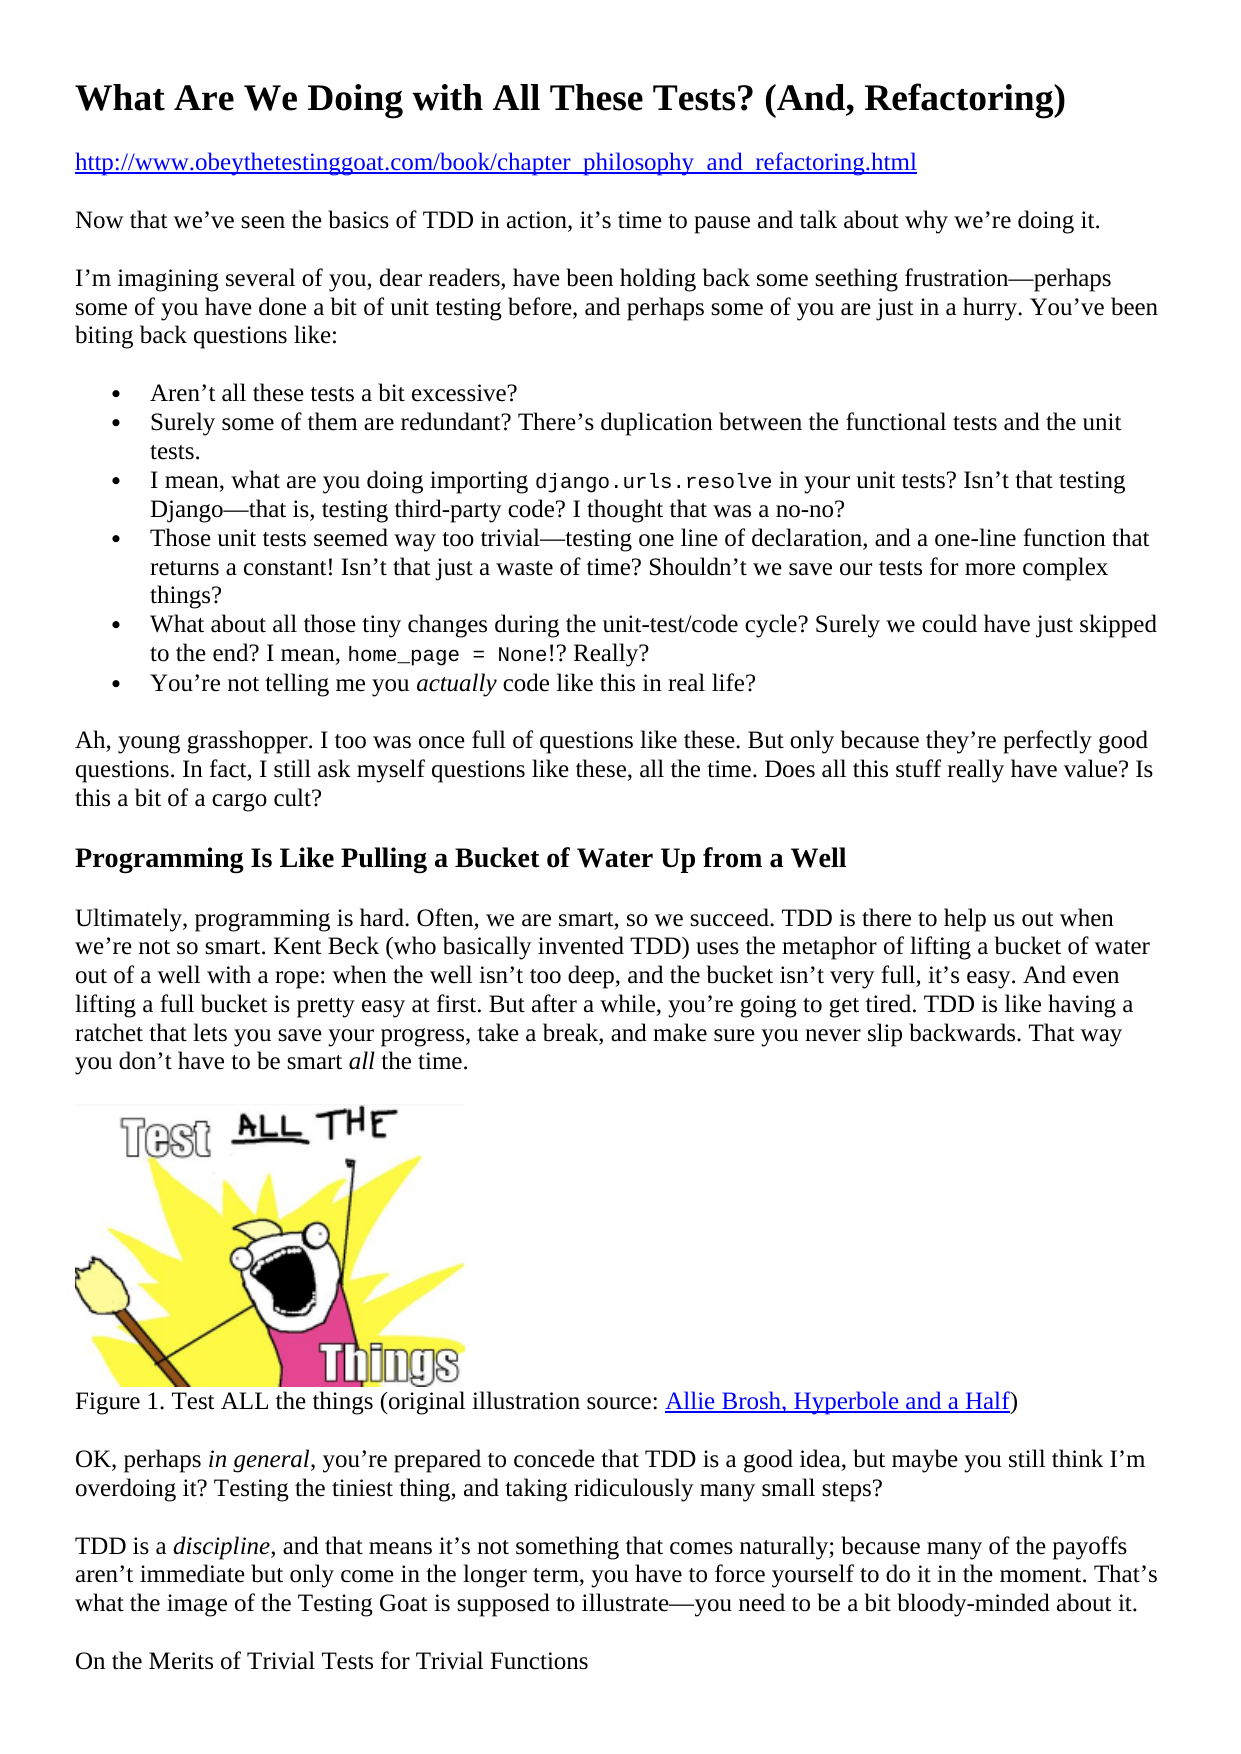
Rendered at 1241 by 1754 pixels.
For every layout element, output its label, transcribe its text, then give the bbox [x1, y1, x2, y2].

text Ah, young grasshopper. I too was once full of questions like these. But only because they’re perfectly good questions. In fact, I still ask myself questions like these, all the time. Does all this stuff really have value? Is this a bit of a cargo cult? [75, 726, 1165, 812]
text Programming Is Like Pulling a Bucket of Water Up from a Well [75, 841, 1165, 873]
list Those unit tests seemed way too trivial—​testing one line of declaration, and a one-line function that returns a constant! Isn’t that just a waste of time? Shouldn’t we save our tests for more complex things? [112, 523, 1165, 609]
text TDD is a discipline, and that means it’s not something that comes naturally; because many of the payoffs aren’t immediate but only come in the longer term, you have to force yourself to do it in the moment. That’s what the image of the Testing Goat is supposed to illustrate—​you need to be a bit bloody-minded about it. [75, 1531, 1165, 1617]
list What about all those tiny changes during the unit-test/code cycle? Surely we could have just skipped to the end? I mean, home_page = None!? Really? [112, 609, 1165, 668]
picture [75, 1104, 465, 1387]
text I’m imagining several of you, dear readers, have been holding back some seething frustration—​perhaps some of you have done a bit of unit testing before, and perhaps some of you are just in a hurry. You’ve been biting back questions like: [75, 263, 1165, 349]
list I mean, what are you doing importing django.urls.resolve in your unit tests? Isn’t that testing Django—​that is, testing third-party code? I thought that was a no-no? [112, 465, 1165, 523]
text Figure 1. Test ALL the things (original illustration source: Allie Brosh, Hyperbole and a Half) [75, 1386, 1165, 1415]
text What Are We Doing with All These Tests? (And, Refactoring) [75, 75, 1165, 118]
text http://www.obeythetestinggoat.com/book/chapter_philosophy_and_refactoring.html [75, 147, 1165, 176]
list Aren’t all these tests a bit excessive? [112, 378, 1165, 407]
text On the Merits of Trivial Tests for Trivial Functions [75, 1646, 1165, 1675]
text Ultimately, programming is hard. Often, we are smart, so we succeed. TDD is there to help us out when we’re not so smart. Kent Beck (who basically invented TDD) uses the metaphor of lifting a bucket of water out of a well with a rope: when the well isn’t too deep, and the bucket isn’t very full, it’s easy. And even lifting a full bucket is pretty easy at first. But after a while, you’re going to get tired. TDD is like having a ratchet that lets you save your progress, take a break, and make sure you never slip backwards. That way you don’t have to be smart all the time. [75, 903, 1165, 1075]
text Now that we’ve seen the basics of TDD in action, it’s time to pause and talk about why we’re doing it. [75, 205, 1165, 234]
list Surely some of them are redundant? There’s duplication between the functional tests and the unit tests. [112, 407, 1165, 465]
text OK, perhaps in general, you’re prepared to concede that TDD is a good idea, but maybe you still think I’m overdoing it? Testing the tiniest thing, and taking ridiculously many small steps? [75, 1444, 1165, 1502]
list You’re not telling me you actually code like this in real life? [112, 668, 1165, 696]
